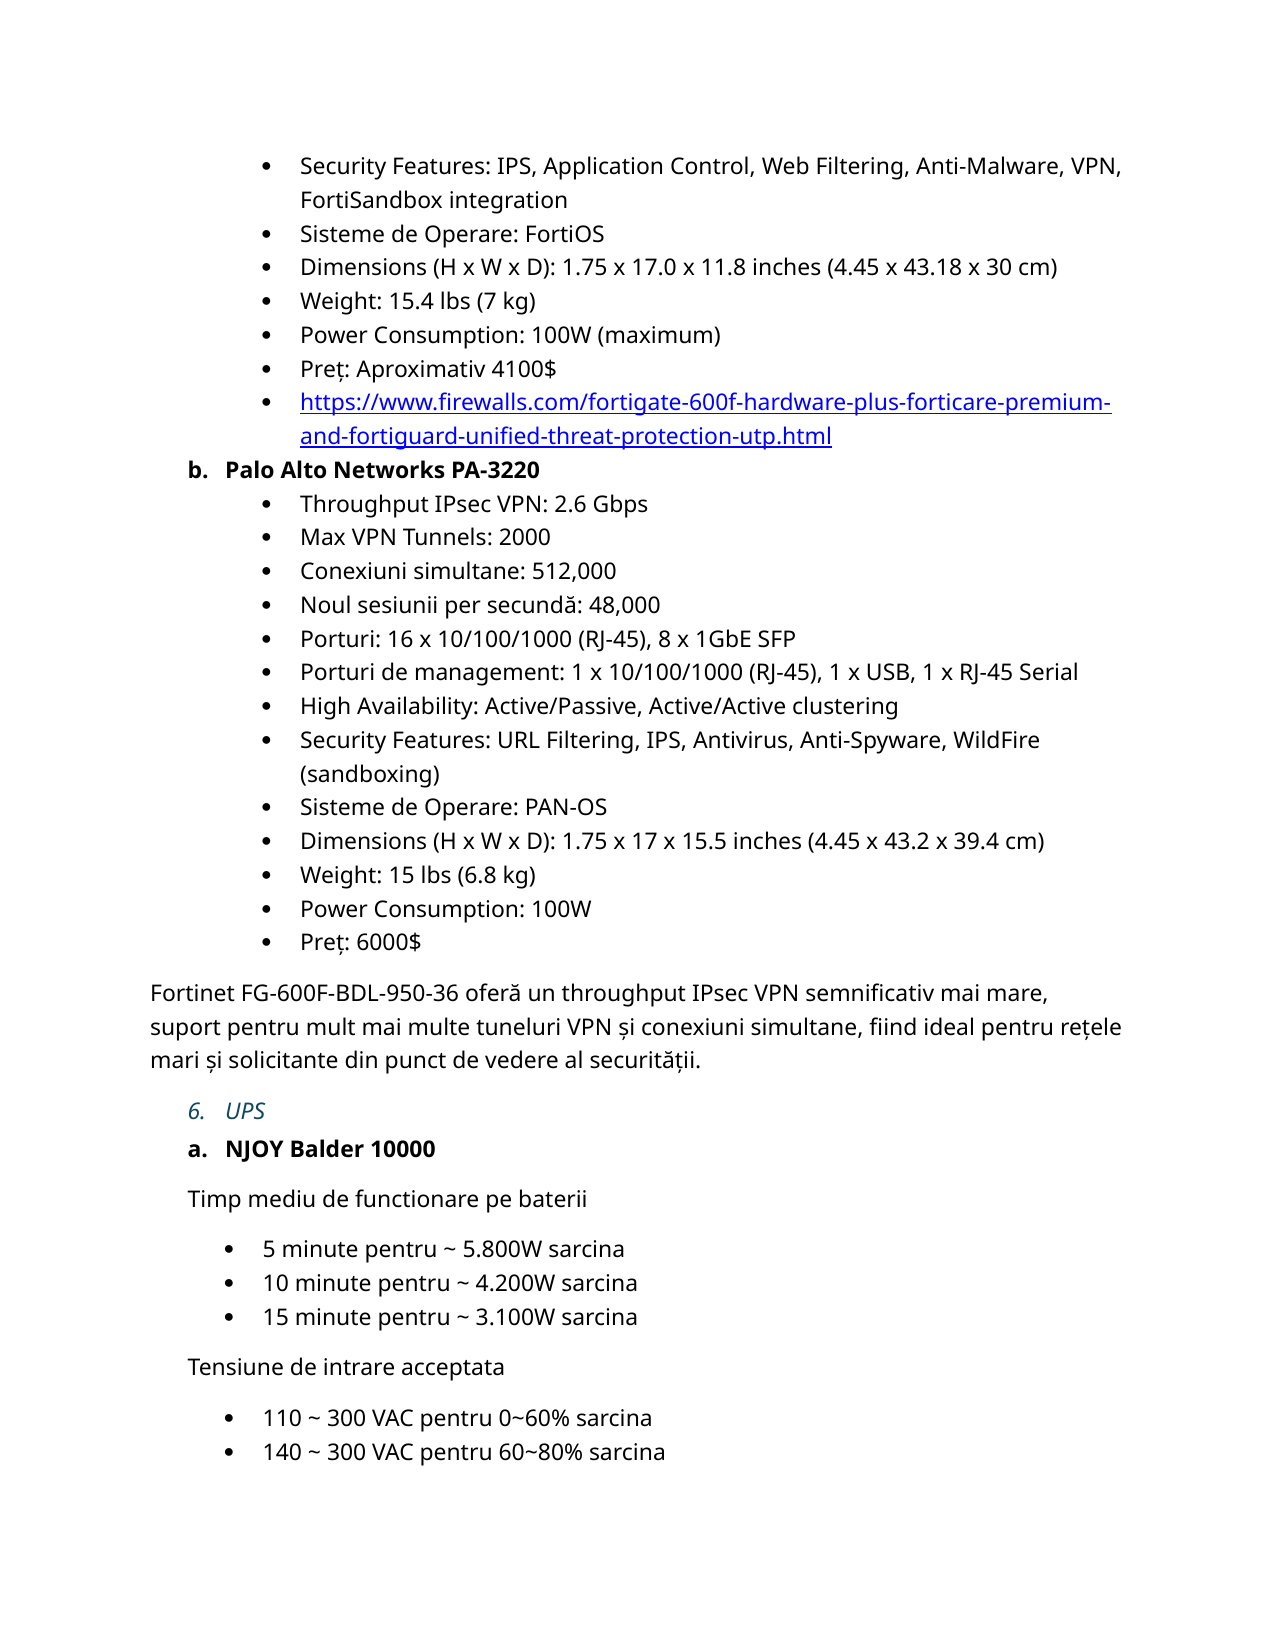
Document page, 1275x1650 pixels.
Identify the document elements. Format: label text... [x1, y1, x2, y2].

list 5 minute pentru ~ 5.800W sarcina [225, 1233, 1125, 1264]
list Sisteme de Operare: PAN-OS [262, 791, 1125, 822]
text Timp mediu de functionare pe baterii [150, 1183, 1125, 1214]
list Power Consumption: 100W [262, 892, 1125, 924]
list Noul sesiunii per secundă: 48,000 [262, 589, 1125, 620]
list 10 minute pentru ~ 4.200W sarcina [225, 1267, 1125, 1298]
list Porturi: 16 x 10/100/1000 (RJ-45), 8 x 1GbE SFP [262, 622, 1125, 654]
list Security Features: IPS, Application Control, Web Filtering, Anti-Malware, VPN, FortiSandbox integration [262, 150, 1125, 215]
list Conexiuni simultane: 512,000 [262, 555, 1125, 586]
list 15 minute pentru ~ 3.100W sarcina [225, 1301, 1125, 1332]
text Tensiune de intrare acceptata [150, 1351, 1125, 1382]
list Porturi de management: 1 x 10/100/1000 (RJ-45), 1 x USB, 1 x RJ-45 Serial [262, 656, 1125, 687]
text Fortinet FG-600F-BDL-950-36 oferă un throughput IPsec VPN semnificativ mai mare, suport pentru mult mai multe tuneluri VPN și conexiuni simultane, fiind ideal pentru rețele mari și solicitante din punct de vedere al securității. [150, 977, 1125, 1075]
list High Availability: Active/Passive, Active/Active clustering [262, 690, 1125, 721]
list Security Features: URL Filtering, IPS, Antivirus, Anti-Spyware, WildFire (sandboxing) [262, 724, 1125, 789]
list Weight: 15 lbs (6.8 kg) [262, 859, 1125, 890]
list https://www.firewalls.com/fortigate-600f-hardware-plus-forticare-premium-and-fortiguard-unified-threat-protection-utp.html [262, 386, 1125, 451]
list Sisteme de Operare: FortiOS [262, 217, 1125, 249]
list Power Consumption: 100W (maximum) [262, 319, 1125, 350]
list Max VPN Tunnels: 2000 [262, 521, 1125, 552]
list Palo Alto Networks PA-3220 [187, 454, 1125, 485]
list Dimensions (H x W x D): 1.75 x 17 x 15.5 inches (4.45 x 43.2 x 39.4 cm) [262, 825, 1125, 856]
list Preț: Aproximativ 4100$ [262, 352, 1125, 384]
list Dimensions (H x W x D): 1.75 x 17.0 x 11.8 inches (4.45 x 43.18 x 30 cm) [262, 251, 1125, 282]
list Throughput IPsec VPN: 2.6 Gbps [262, 487, 1125, 519]
list 140 ~ 300 VAC pentru 60~80% sarcina [225, 1435, 1125, 1467]
list Preț: 6000$ [262, 926, 1125, 957]
list 110 ~ 300 VAC pentru 0~60% sarcina [225, 1402, 1125, 1433]
list Weight: 15.4 lbs (7 kg) [262, 285, 1125, 316]
list NJOY Balder 10000 [187, 1132, 1125, 1164]
subtitle UPS [187, 1094, 1125, 1126]
